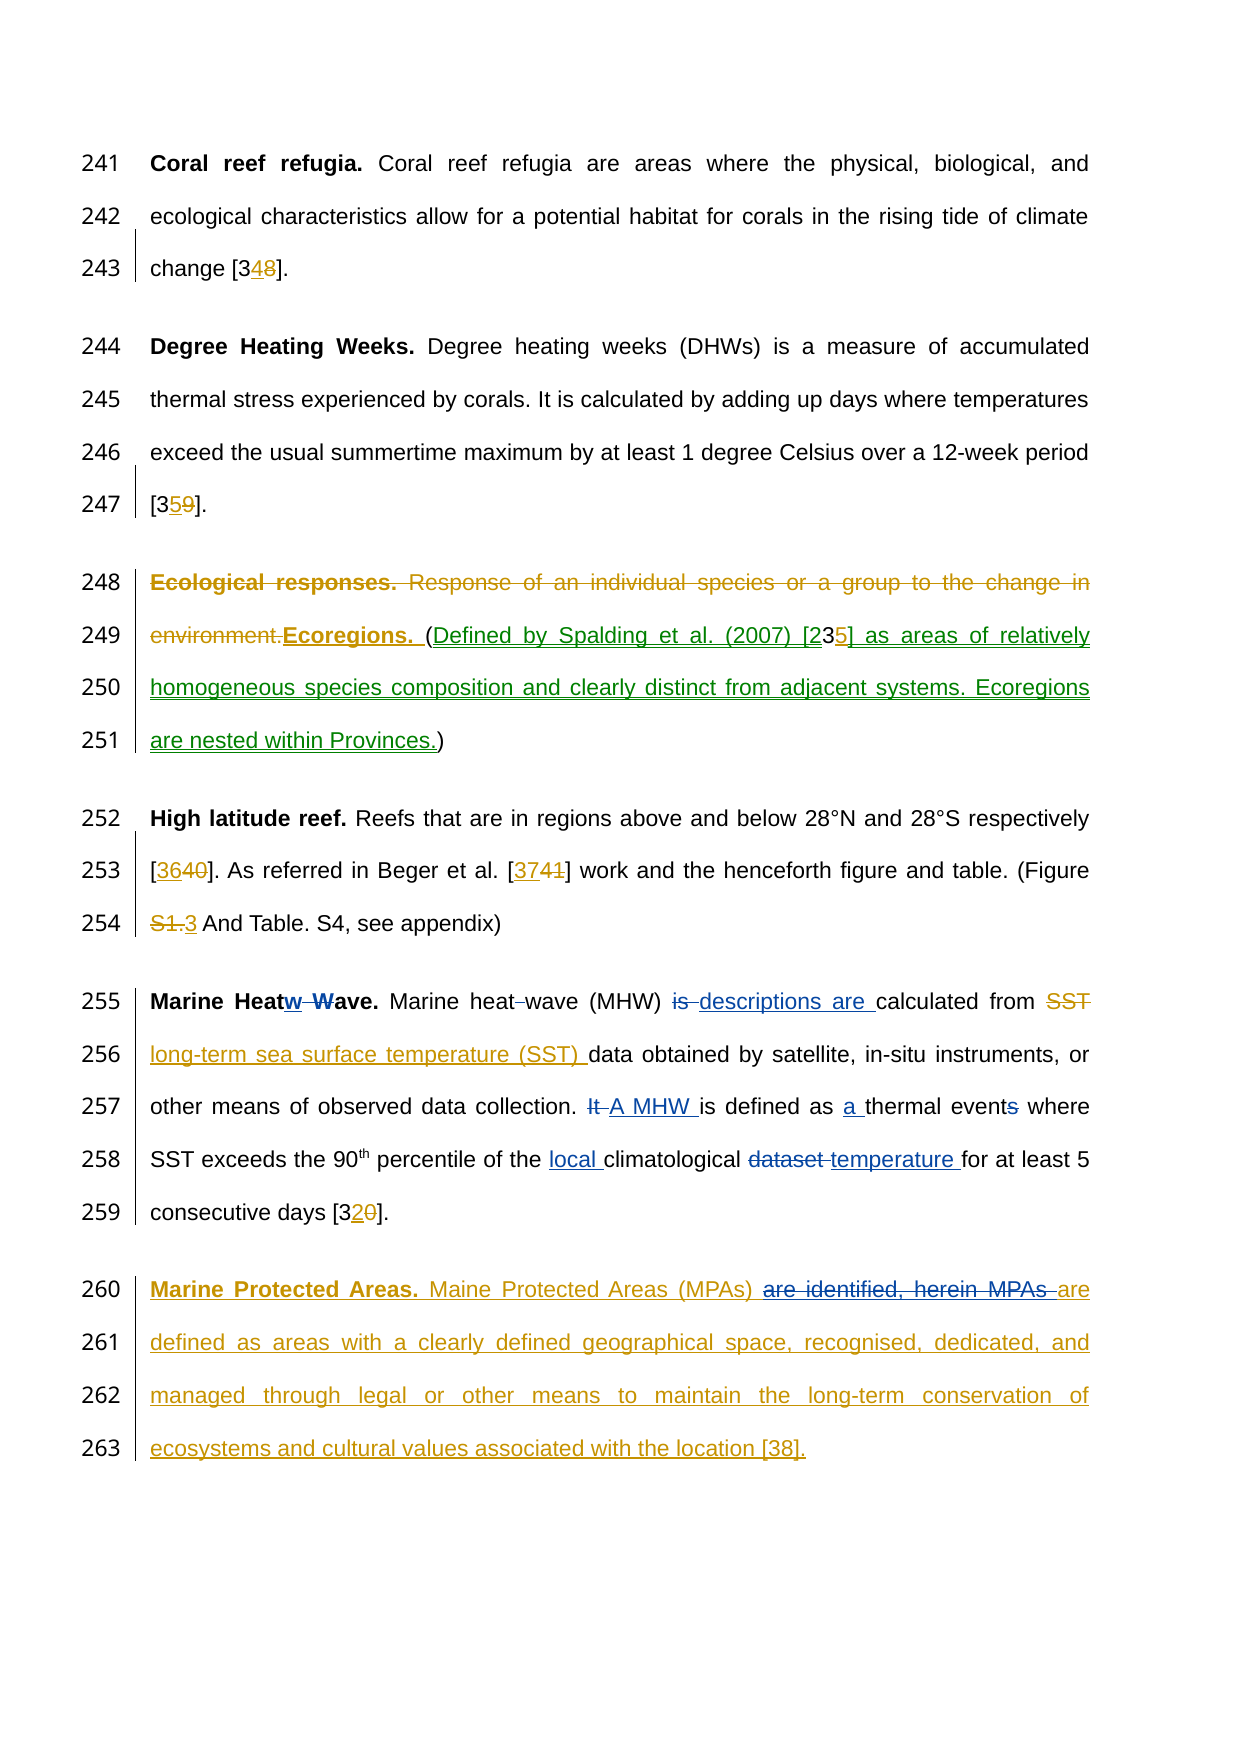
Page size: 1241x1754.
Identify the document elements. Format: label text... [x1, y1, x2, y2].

text Degree Heating Weeks. Degree heating weeks (DHWs) is a measure of accumulated thermal stress experienced by corals. It is calculated by adding up days where temperatures exceed the usual summertime maximum by at least 1 degree Celsius over a 12-week period [3]. [150, 333, 1090, 518]
text High latitude reef. Reefs that are in regions above and below 28°N and 28°S respectively []. As referred in Beger et al. [] work and the henceforth figure and table. (Figure And Table. S4, see appendix) [150, 805, 1090, 937]
text Marine Heatave. Marine heatwave (MHW) calculated from data obtained by satellite, in-situ instruments, or other means of observed data collection. is defined as thermal event where SST exceeds the 90th percentile of the climatological for at least 5 consecutive days [3]. [150, 988, 1090, 1225]
text Coral reef refugia. Coral reef refugia are areas where the physical, biological, and ecological characteristics allow for a potential habitat for corals in the rising tide of climate change [3]. [150, 150, 1090, 282]
